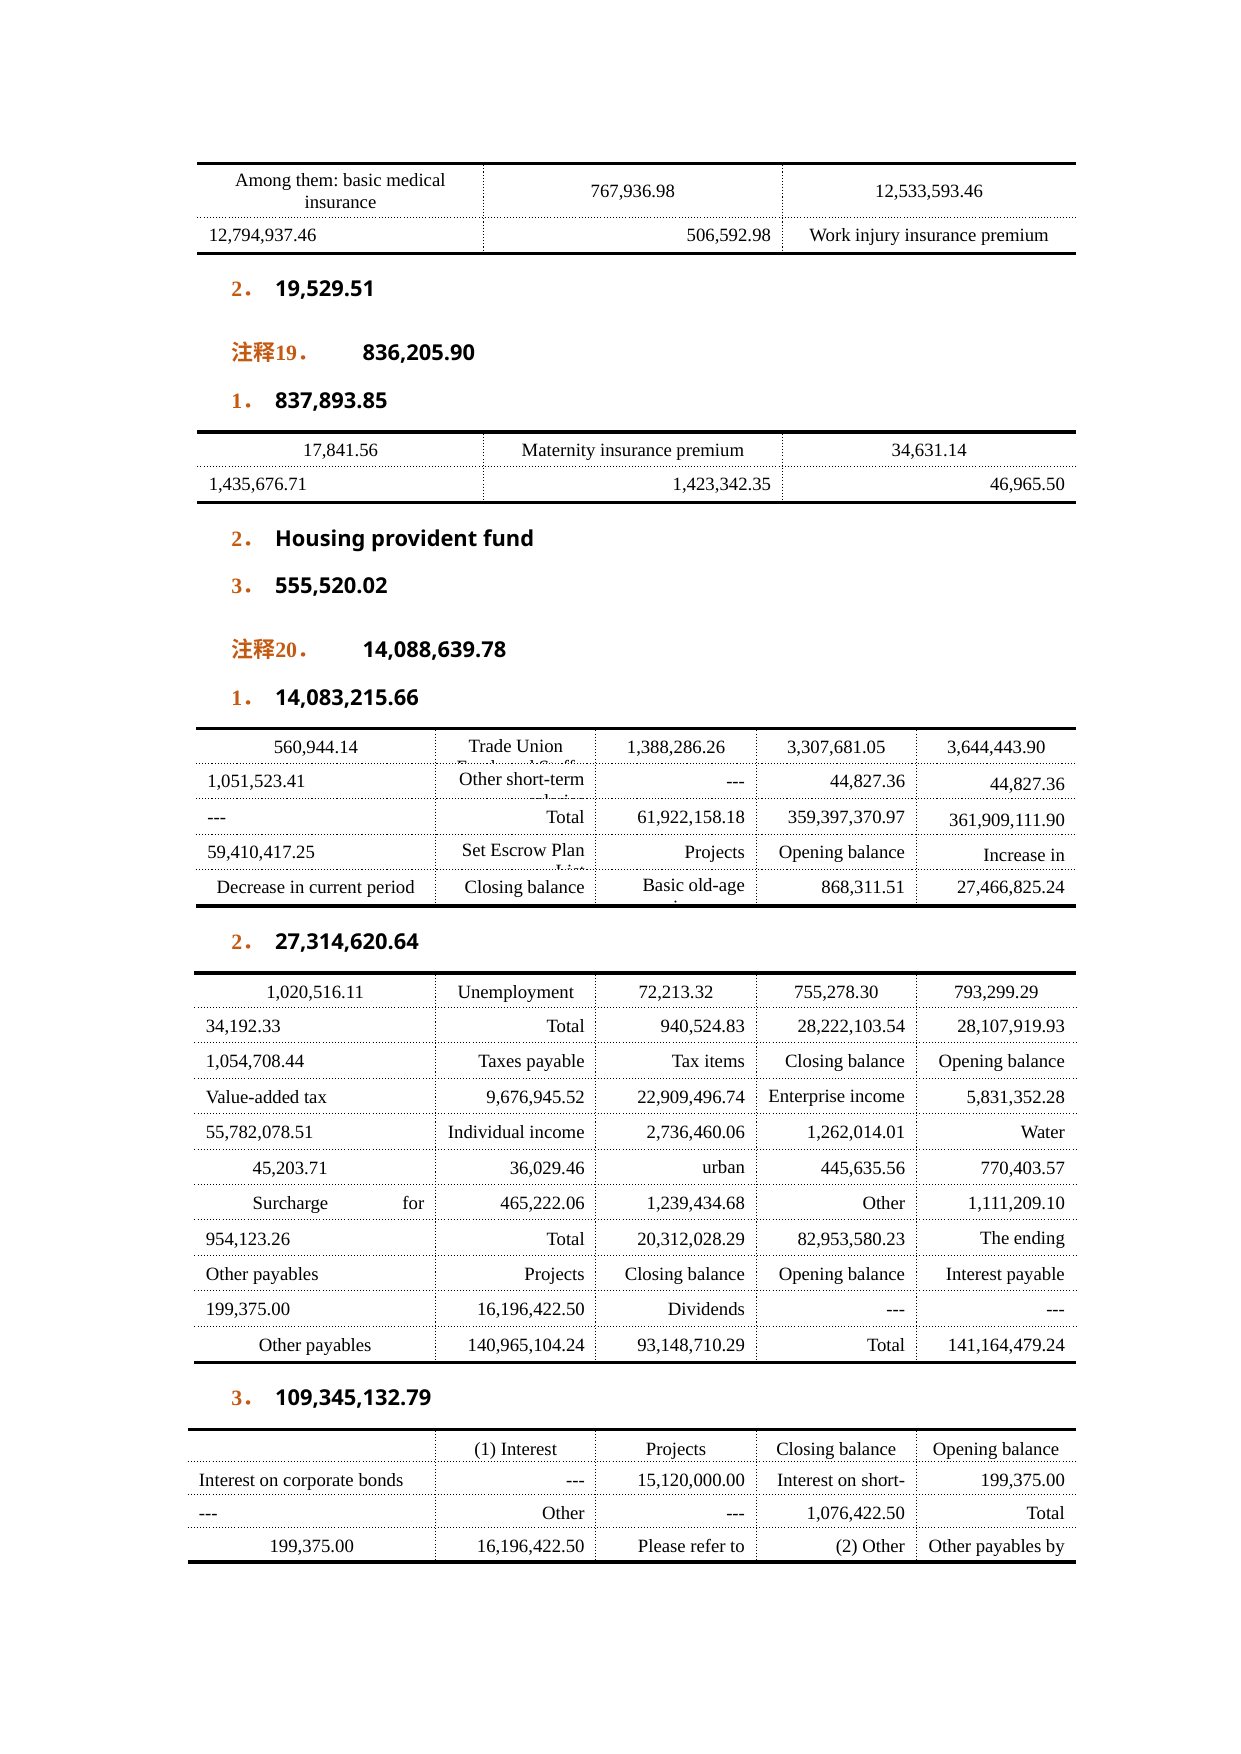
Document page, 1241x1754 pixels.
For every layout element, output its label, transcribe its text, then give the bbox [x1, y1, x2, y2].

table_cell Value-added tax [194, 1078, 435, 1113]
table_cell 141,164,479.24 [916, 1326, 1076, 1361]
table_header 3,307,681.05 [756, 730, 916, 763]
table_cell 199,375.00 [194, 1290, 435, 1326]
table_cell Interest payable [916, 1255, 1076, 1290]
list 836,205.90 [187, 335, 1053, 367]
table_header 17,841.56 [197, 434, 483, 466]
list Housing provident fund [187, 521, 1053, 552]
table_cell 868,311.51 [756, 869, 916, 904]
table_cell Please refer to Note 6 and Note 23 for details of corporate bonds. [596, 1527, 756, 1560]
table_cell 28,107,919.93 [916, 1007, 1076, 1042]
table_cell 1,054,708.44 [194, 1042, 435, 1078]
table_cell 16,196,422.50 [435, 1527, 596, 1560]
table_cell 465,222.06 [435, 1184, 596, 1219]
table_cell 1,423,342.35 [484, 466, 782, 501]
table_cell 36,029.46 [435, 1149, 596, 1184]
table_cell urban maintenance and construction tax [596, 1149, 756, 1184]
table_cell 940,524.83 [596, 1007, 756, 1042]
table_cell Taxes payable [435, 1042, 596, 1078]
table_cell 44,827.36 [916, 763, 1076, 798]
table_header (1) Interest payable [435, 1431, 596, 1461]
table_cell 1,435,676.71 [197, 466, 483, 501]
table_cell Total [435, 1007, 596, 1042]
table_cell 9,676,945.52 [435, 1078, 596, 1113]
table_cell Basic old-age insurance [596, 869, 756, 904]
table_header 755,278.30 [756, 975, 916, 1007]
list 837,893.85 [187, 383, 1053, 414]
table_cell 44,827.36 [756, 763, 916, 798]
table_cell --- [596, 763, 756, 798]
table_header Opening balance [916, 1431, 1076, 1461]
table_cell Closing balance [596, 1255, 756, 1290]
table_cell --- [916, 1290, 1076, 1326]
table_header 560,944.14 [196, 730, 435, 763]
table_cell Individual income tax [435, 1113, 596, 1148]
table_cell (2) Other payables [756, 1527, 916, 1560]
table_header 3,644,443.90 [916, 730, 1076, 763]
list 14,088,639.78 [187, 632, 1053, 664]
table_cell --- [596, 1494, 756, 1527]
table_cell 12,794,937.46 [197, 217, 483, 252]
table_cell --- [188, 1494, 435, 1527]
table_cell Other payables by nature [916, 1527, 1076, 1560]
table_cell Opening balance [756, 834, 916, 869]
table_cell Work injury insurance premium [782, 217, 1076, 252]
table_cell Interest on short-term loans [756, 1461, 916, 1494]
table_cell 55,782,078.51 [194, 1113, 435, 1148]
table_header 12,533,593.46 [782, 165, 1076, 217]
table_cell Tax items [596, 1042, 756, 1078]
table_cell 359,397,370.97 [756, 798, 916, 833]
table_cell Water conservancy construction fund and river management fee [916, 1113, 1076, 1148]
table_cell Projects [435, 1255, 596, 1290]
table_cell --- [435, 1461, 596, 1494]
table_cell 20,312,028.29 [596, 1219, 756, 1255]
table_header Closing balance [756, 1431, 916, 1461]
table_cell 1,239,434.68 [596, 1184, 756, 1219]
table_header 34,631.14 [782, 434, 1076, 466]
table_header Trade Union Funds and Staff Education Funds [435, 730, 596, 763]
table_cell 361,909,111.90 [916, 798, 1076, 833]
table_cell Other [435, 1494, 596, 1527]
table_cell Closing balance [435, 869, 596, 904]
table_header 793,299.29 [916, 975, 1076, 1007]
table_header Projects [596, 1431, 756, 1461]
table_cell 82,953,580.23 [756, 1219, 916, 1255]
table_cell 28,222,103.54 [756, 1007, 916, 1042]
table_cell Other short-term salaries [435, 763, 596, 798]
table_cell 2,736,460.06 [596, 1113, 756, 1148]
list 109,345,132.79 [187, 1380, 1053, 1412]
table_cell 46,965.50 [782, 466, 1076, 501]
table_header 72,213.32 [596, 975, 756, 1007]
table_header 767,936.98 [483, 165, 782, 217]
table_cell 140,965,104.24 [435, 1326, 596, 1361]
table_cell 45,203.71 [194, 1149, 435, 1184]
table_cell 61,922,158.18 [596, 798, 756, 833]
table_cell 770,403.57 [916, 1149, 1076, 1184]
table_cell 445,635.56 [756, 1149, 916, 1184]
table_header Maternity insurance premium [484, 434, 782, 466]
table_cell 16,196,422.50 [435, 1290, 596, 1326]
list 555,520.02 [187, 568, 1053, 600]
table_cell 954,123.26 [194, 1219, 435, 1255]
table_cell Total [756, 1326, 916, 1361]
table_cell Total [435, 1219, 596, 1255]
table_cell Interest on corporate bonds [188, 1461, 435, 1494]
table_cell 506,592.98 [483, 217, 782, 252]
list 14,083,215.66 [187, 680, 1053, 711]
table_cell --- [196, 798, 435, 833]
table_cell 93,148,710.29 [596, 1326, 756, 1361]
table_cell Other payables [194, 1255, 435, 1290]
table_cell 22,909,496.74 [596, 1078, 756, 1113]
list 27,314,620.64 [187, 924, 1053, 956]
table_cell --- [756, 1290, 916, 1326]
table_cell Other payables [194, 1326, 435, 1361]
table_cell 5,831,352.28 [916, 1078, 1076, 1113]
table_cell Other [756, 1184, 916, 1219]
table_cell 27,466,825.24 [916, 869, 1076, 904]
table_cell 1,076,422.50 [756, 1494, 916, 1527]
table_cell 1,051,523.41 [196, 763, 435, 798]
table_header 1,388,286.26 [596, 730, 756, 763]
table_cell 1,111,209.10 [916, 1184, 1076, 1219]
table_cell Set Escrow Plan List [435, 834, 596, 869]
table_header Unemployment insurance premium [435, 975, 596, 1007]
table_header [188, 1431, 435, 1461]
table_cell Enterprise income tax [756, 1078, 916, 1113]
table_cell Surcharge for Education [194, 1184, 435, 1219]
table_cell 15,120,000.00 [596, 1461, 756, 1494]
table_cell Opening balance [916, 1042, 1076, 1078]
table_cell 59,410,417.25 [196, 834, 435, 869]
table_cell Dividends payable [596, 1290, 756, 1326]
list 19,529.51 [187, 271, 1053, 303]
table_cell Opening balance [756, 1255, 916, 1290]
table_cell Projects [596, 834, 756, 869]
table_cell Closing balance [756, 1042, 916, 1078]
table_cell Decrease in current period [196, 869, 435, 904]
table_cell Increase in current period [916, 834, 1076, 869]
table_header 1,020,516.11 [194, 975, 435, 1007]
table_cell 34,192.33 [194, 1007, 435, 1042]
table_cell 199,375.00 [188, 1527, 435, 1560]
table_cell 1,262,014.01 [756, 1113, 916, 1148]
table_cell Total [916, 1494, 1076, 1527]
table_cell Total [435, 798, 596, 833]
table_cell 199,375.00 [916, 1461, 1076, 1494]
table_header Among them: basic medical insurance [197, 165, 483, 217]
